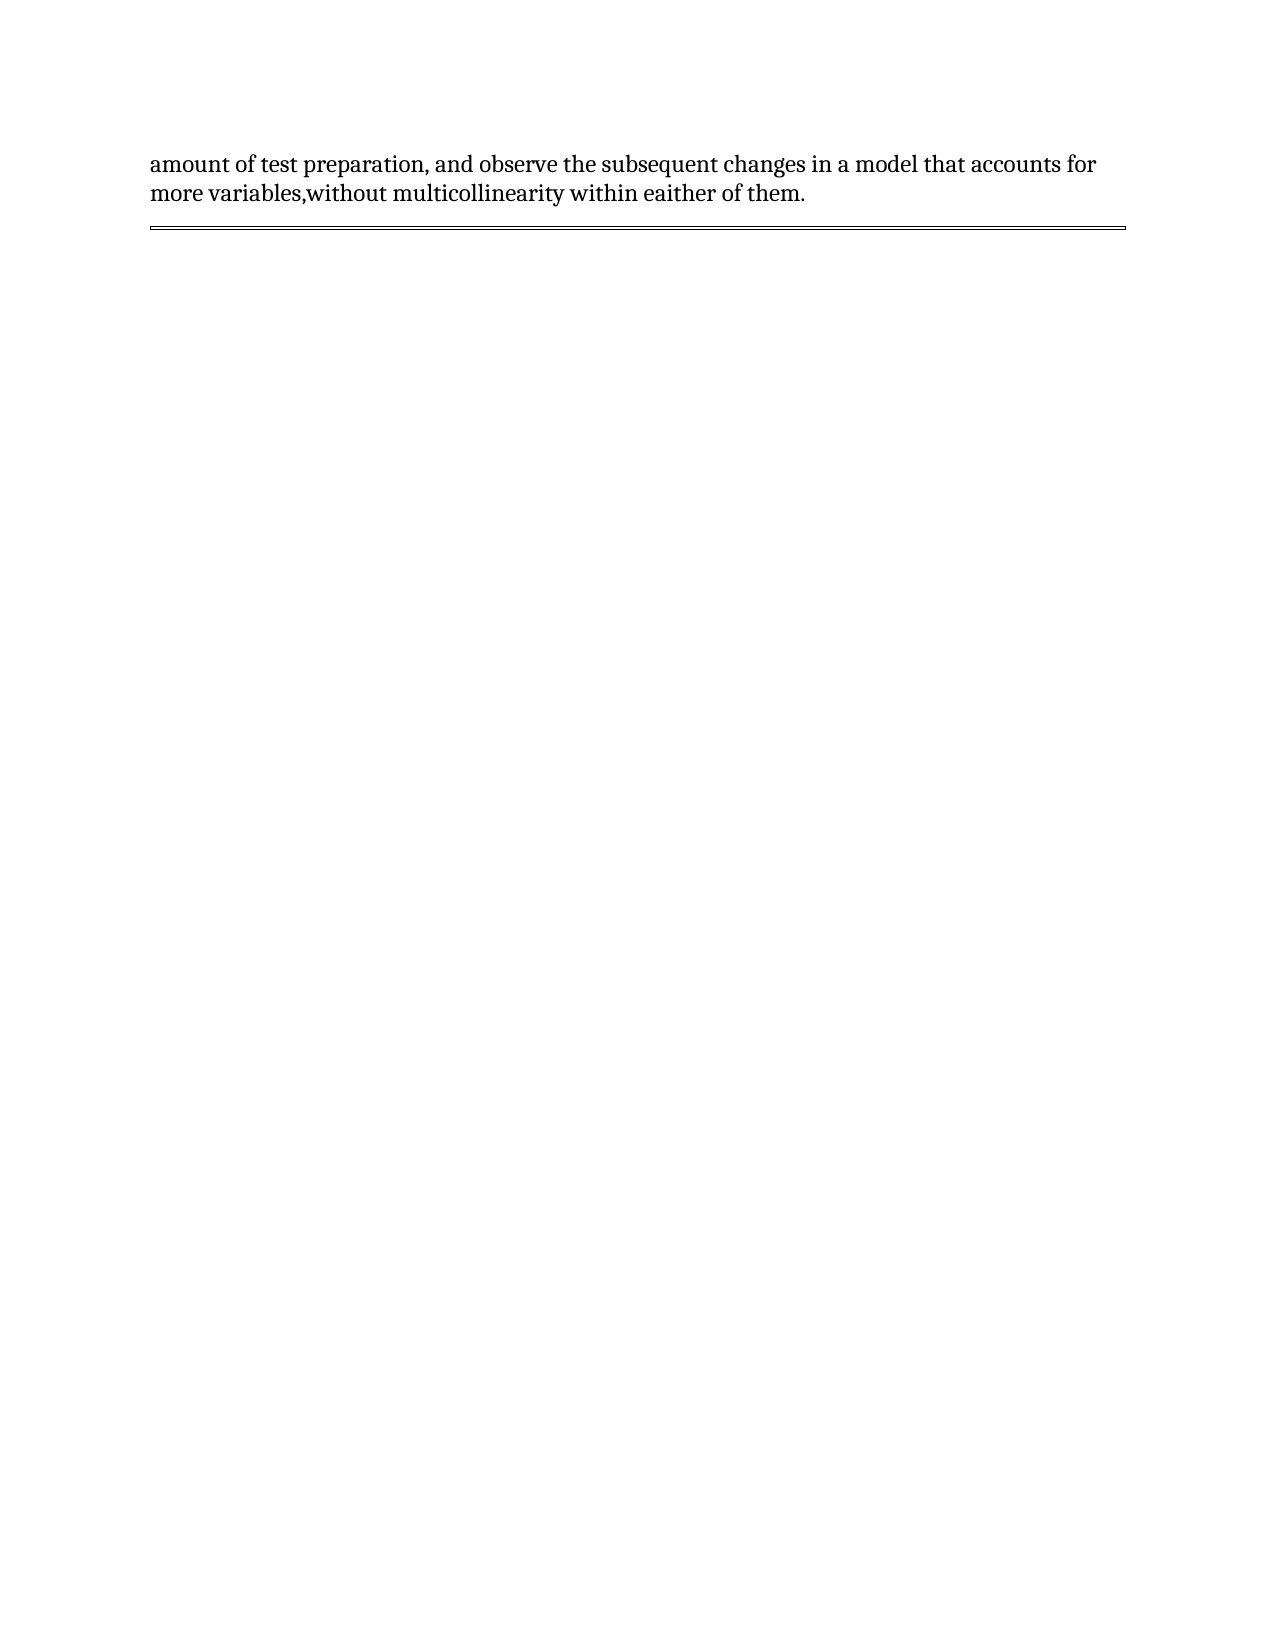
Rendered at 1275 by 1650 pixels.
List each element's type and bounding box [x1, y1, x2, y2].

text [150, 150, 1125, 207]
